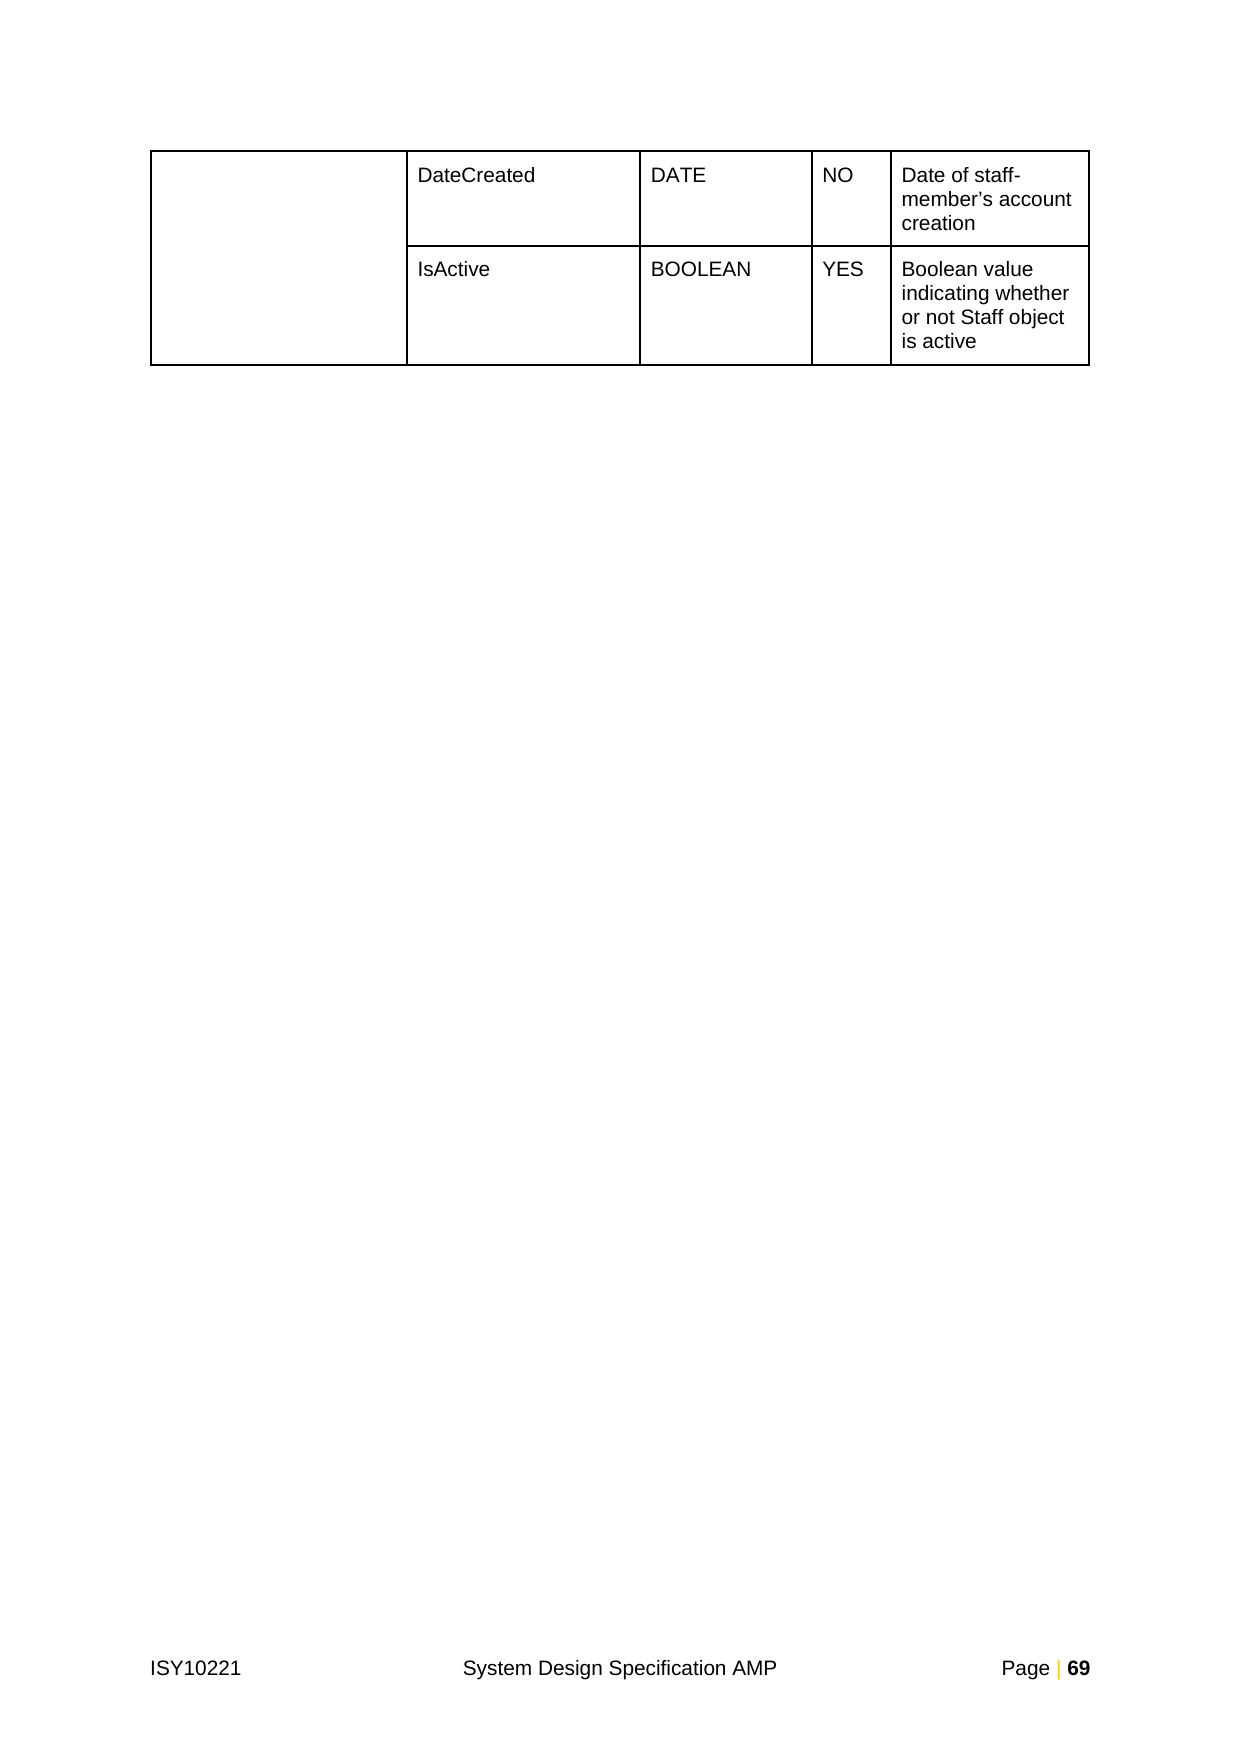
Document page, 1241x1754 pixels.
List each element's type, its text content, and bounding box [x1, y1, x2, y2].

table_cell YES [813, 247, 890, 363]
table_cell DATE [641, 152, 811, 245]
table_cell Boolean value indicating whether or not Staff object is active [892, 247, 1088, 363]
table_cell BOOLEAN [641, 247, 811, 363]
table_cell NO [813, 152, 890, 245]
table_cell DateCreated [408, 152, 639, 245]
table_cell Date of staff-member’s account creation [892, 152, 1088, 245]
table_cell IsActive [408, 247, 639, 363]
